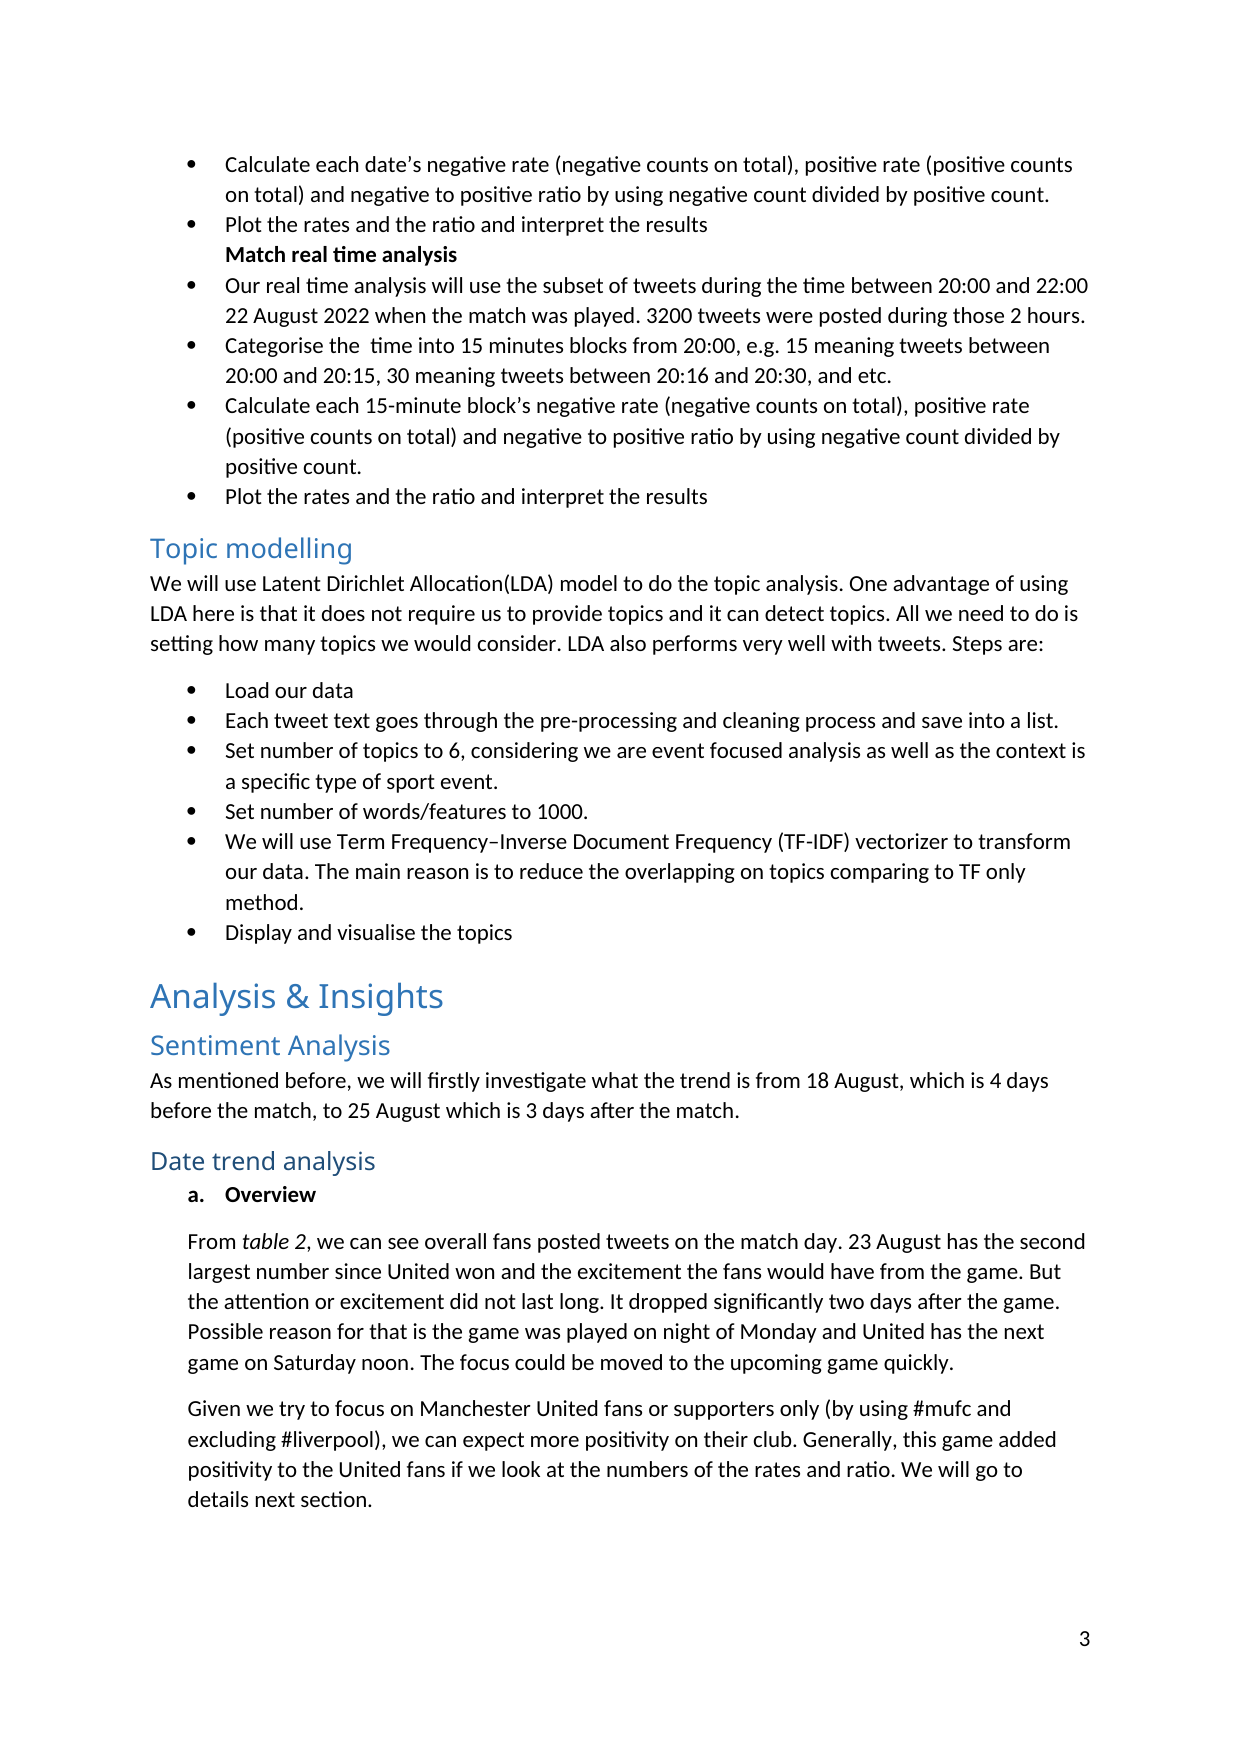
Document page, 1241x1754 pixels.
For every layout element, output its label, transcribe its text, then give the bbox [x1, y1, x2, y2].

subtitle Topic modelling [150, 529, 1090, 566]
list Overview [187, 1180, 1090, 1208]
subtitle Sentiment Analysis [150, 1026, 1090, 1063]
list Calculate each date’s negative rate (negative counts on total), positive rate (positive counts on total) and negative to positive ratio by using negative count divided by positive count. [187, 150, 1090, 208]
list Calculate each 15-minute block’s negative rate (negative counts on total), positive rate (positive counts on total) and negative to positive ratio by using negative count divided by positive count. [187, 392, 1090, 480]
text As mentioned before, we will firstly investigate what the trend is from 18 August, which is 4 days before the match, to 25 August which is 3 days after the match. [150, 1066, 1090, 1124]
text We will use Latent Dirichlet Allocation(LDA) model to do the topic analysis. One advantage of using LDA here is that it does not require us to provide topics and it can detect topics. All we need to do is setting how many topics we would consider. LDA also performs very well with tweets. Steps are: [150, 569, 1090, 657]
list Set number of topics to 6, considering we are event focused analysis as well as the context is a specific type of sport event. [187, 737, 1090, 795]
subtitle Date trend analysis [150, 1143, 1090, 1177]
list Match real time analysis [225, 241, 1090, 269]
list Display and visualise the topics [187, 918, 1090, 946]
list Set number of words/features to 1000. [187, 797, 1090, 825]
list Plot the rates and the ratio and interpret the results [187, 482, 1090, 510]
text From table 2, we can see overall fans posted tweets on the match day. 23 August has the second largest number since United won and the excitement the fans would have from the game. But the attention or excitement did not last long. It dropped significantly two days after the game. Possible reason for that is the game was played on night of Monday and United has the next game on Saturday noon. The focus could be moved to the upcoming game quickly. [187, 1227, 1090, 1376]
list Load our data [187, 676, 1090, 704]
list We will use Term Frequency–Inverse Document Frequency (TF-IDF) vectorizer to transform our data. The main reason is to reduce the overlapping on topics comparing to TF only method. [187, 827, 1090, 916]
list Our real time analysis will use the subset of tweets during the time between 20:00 and 22:00 22 August 2022 when the match was played. 3200 tweets were posted during those 2 hours. [187, 271, 1090, 329]
text Given we try to focus on Manchester United fans or supporters only (by using #mufc and excluding #liverpool), we can expect more positivity on their club. Generally, this game added positivity to the United fans if we look at the numbers of the rates and ratio. We will go to details next section. [187, 1394, 1090, 1513]
list Each tweet text goes through the pre-processing and cleaning process and save into a list. [187, 706, 1090, 734]
list Categorise the time into 15 minutes blocks from 20:00, e.g. 15 meaning tweets between 20:00 and 20:15, 30 meaning tweets between 20:16 and 20:30, and etc. [187, 331, 1090, 389]
list Plot the rates and the ratio and interpret the results [187, 210, 1090, 238]
subtitle Analysis & Insights [150, 973, 1090, 1018]
